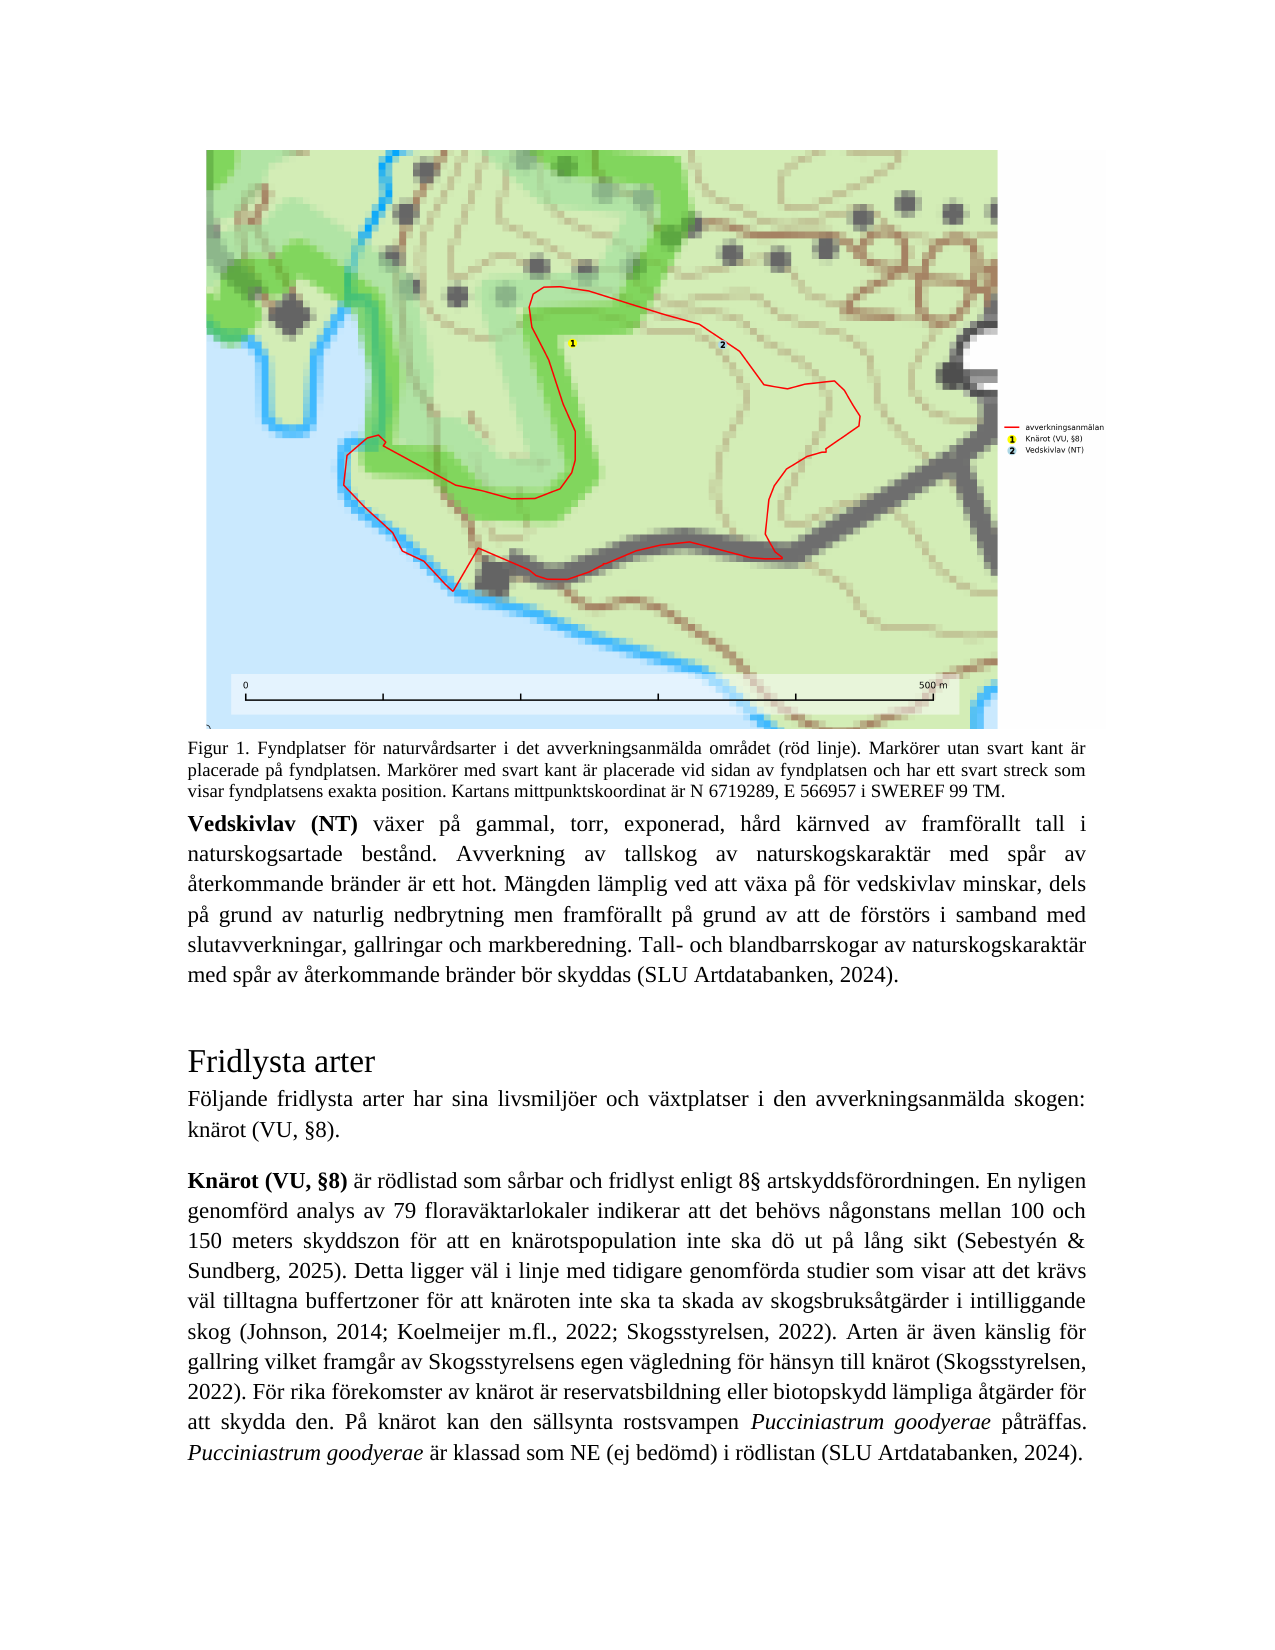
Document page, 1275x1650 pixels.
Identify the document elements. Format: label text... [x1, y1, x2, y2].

picture [206, 150, 1107, 729]
text Knärot (VU, §8) är rödlistad som sårbar och fridlyst enligt 8§ artskyddsförordningen. En nyligen genomförd analys av 79 floraväktarlokaler indikerar att det behövs någonstans mellan 100 och 150 meters skyddszon för att en knärotspopulation inte ska dö ut på lång sikt (Sebestyén & Sundberg, 2025). Detta ligger väl i linje med tidigare genomförda studier som visar att det krävs väl tilltagna buffertzoner för att knäroten inte ska ta skada av skogsbruksåtgärder i intilliggande skog (Johnson, 2014; Koelmeijer m.fl., 2022; Skogsstyrelsen, 2022). Arten är även känslig för gallring vilket framgår av Skogsstyrelsens egen vägledning för hänsyn till knärot (Skogsstyrelsen, 2022). För rika förekomster av knärot är reservatsbildning eller biotopskydd lämpliga åtgärder för att skydda den. På knärot kan den sällsynta rostsvampen Pucciniastrum goodyerae påträffas. Pucciniastrum goodyerae är klassad som NE (ej bedömd) i rödlistan (SLU Artdatabanken, 2024). [187, 1167, 1087, 1465]
text Följande fridlysta arter har sina livsmiljöer och växtplatser i den avverkningsanmälda skogen: knärot (VU, §8). [187, 1085, 1087, 1142]
text Vedskivlav (NT) växer på gammal, torr, exponerad, hård kärnved av framförallt tall i naturskogsartade bestånd. Avverkning av tallskog av naturskogskaraktär med spår av återkommande bränder är ett hot. Mängden lämplig ved att växa på för vedskivlav minskar, dels på grund av naturlig nedbrytning men framförallt på grund av att de förstörs i samband med slutavverkningar, gallringar och markberedning. Tall- och blandbarrskogar av naturskogskaraktär med spår av återkommande bränder bör skyddas (SLU Artdatabanken, 2024). [187, 810, 1087, 987]
subtitle Fridlysta arter [187, 1041, 1087, 1080]
text Figur 1. Fyndplatser för naturvårdsarter i det avverkningsanmälda området (röd linje). Markörer utan svart kant är placerade på fyndplatsen. Markörer med svart kant är placerade vid sidan av fyndplatsen och har ett svart streck som visar fyndplatsens exakta position. Kartans mittpunktskoordinat är N 6719289, E 566957 i SWEREF 99 TM. [187, 737, 1087, 802]
